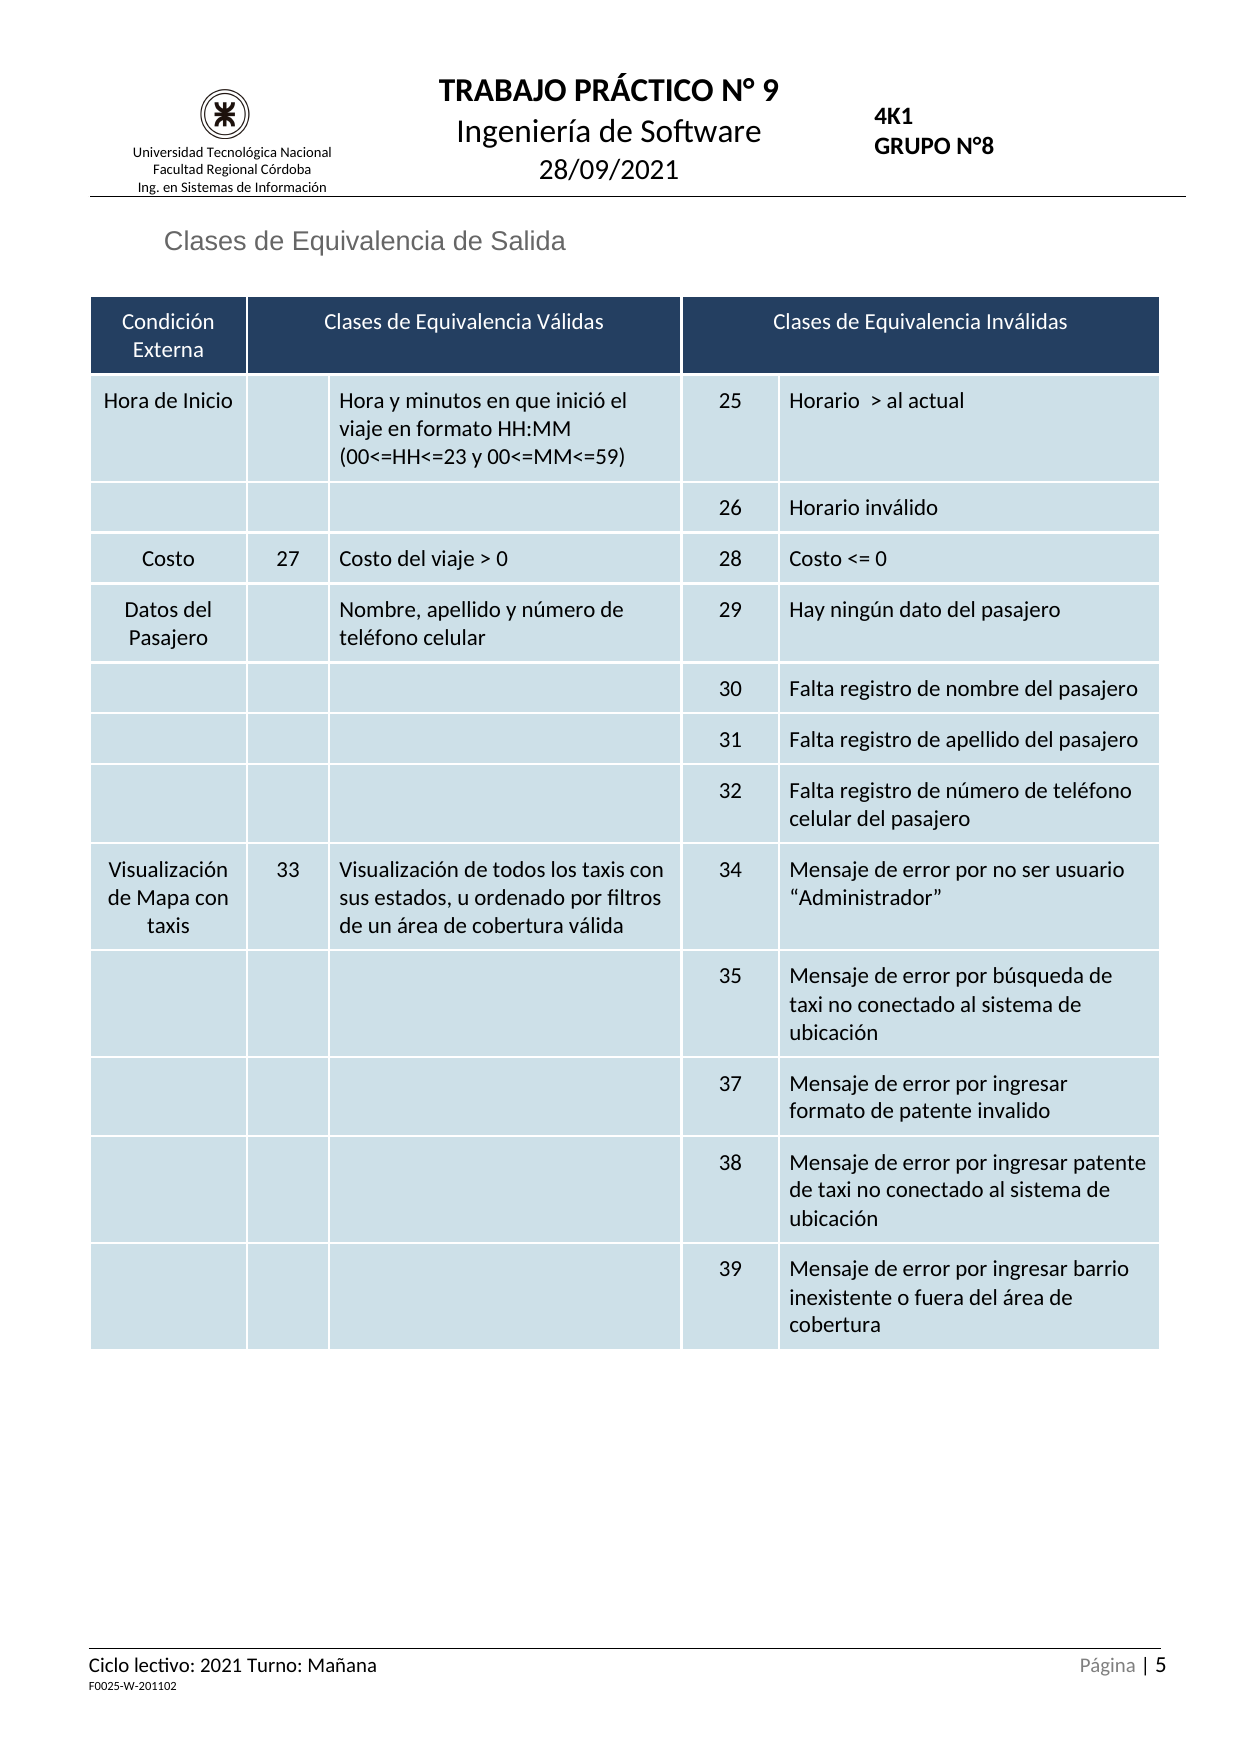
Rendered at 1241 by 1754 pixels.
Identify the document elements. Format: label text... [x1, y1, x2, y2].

table_cell [91, 1058, 246, 1135]
table_cell 32 [683, 765, 778, 842]
table_cell 31 [683, 714, 778, 763]
table_cell 34 [683, 844, 778, 949]
picture [196, 85, 254, 143]
table_cell 35 [683, 951, 778, 1056]
table_cell Costo <= 0 [780, 534, 1159, 582]
table_cell [330, 664, 680, 712]
table_cell [330, 483, 680, 531]
table_cell 37 [683, 1058, 778, 1135]
table_cell Hora y minutos en que inició el viaje en formato HH:MM (00<=HH<=23 y 00<=MM<=59) [330, 376, 680, 481]
table_cell [330, 951, 680, 1056]
table_cell Nombre, apellido y número de teléfono celular [330, 585, 680, 661]
table_cell [330, 765, 680, 842]
table_cell [248, 765, 328, 842]
table_cell Mensaje de error por ingresar barrio inexistente o fuera del área de cobertura [780, 1244, 1159, 1349]
table_header Clases de Equivalencia Válidas [248, 297, 680, 373]
table_cell [91, 1137, 246, 1242]
table_cell [91, 714, 246, 763]
table_cell Falta registro de apellido del pasajero [780, 714, 1159, 763]
subtitle Clases de Equivalencia de Salida [89, 225, 1161, 257]
table_header Condición Externa [91, 297, 246, 373]
table_cell [248, 664, 328, 712]
table_cell Mensaje de error por búsqueda de taxi no conectado al sistema de ubicación [780, 951, 1159, 1056]
table_cell Mensaje de error por no ser usuario “Administrador” [780, 844, 1159, 949]
table_cell Falta registro de número de teléfono celular del pasajero [780, 765, 1159, 842]
table_cell Datos del Pasajero [91, 585, 246, 661]
table_cell [248, 714, 328, 763]
table_cell [91, 483, 246, 531]
table_cell [91, 951, 246, 1056]
table_cell Horario > al actual [780, 376, 1159, 481]
table_cell [330, 714, 680, 763]
table_cell 25 [683, 376, 778, 481]
table_cell [248, 376, 328, 481]
table_cell 27 [248, 534, 328, 582]
table_cell [91, 765, 246, 842]
table_cell [330, 1244, 680, 1349]
table_cell [248, 483, 328, 531]
table_cell 39 [683, 1244, 778, 1349]
table_cell [248, 585, 328, 661]
table_cell Horario inválido [780, 483, 1159, 531]
table_cell [248, 1244, 328, 1349]
table_cell 26 [683, 483, 778, 531]
table_cell 28 [683, 534, 778, 582]
table_cell Hora de Inicio [91, 376, 246, 481]
table_cell [248, 1058, 328, 1135]
table_cell 38 [683, 1137, 778, 1242]
table_cell [91, 664, 246, 712]
table_cell Costo [91, 534, 246, 582]
table_header Clases de Equivalencia Inválidas [683, 297, 1159, 373]
table_cell Falta registro de nombre del pasajero [780, 664, 1159, 712]
table_cell [330, 1137, 680, 1242]
table_cell [248, 1137, 328, 1242]
table_cell Costo del viaje > 0 [330, 534, 680, 582]
table_cell [248, 951, 328, 1056]
table_cell [330, 1058, 680, 1135]
table_cell Visualización de Mapa con taxis [91, 844, 246, 949]
table_cell Mensaje de error por ingresar formato de patente invalido [780, 1058, 1159, 1135]
table_cell 33 [248, 844, 328, 949]
table_cell Mensaje de error por ingresar patente de taxi no conectado al sistema de ubicación [780, 1137, 1159, 1242]
table_cell 29 [683, 585, 778, 661]
table_cell Visualización de todos los taxis con sus estados, u ordenado por filtros de un área de cobertura válida [330, 844, 680, 949]
table_cell [91, 1244, 246, 1349]
table_cell Hay ningún dato del pasajero [780, 585, 1159, 661]
table_cell 30 [683, 664, 778, 712]
